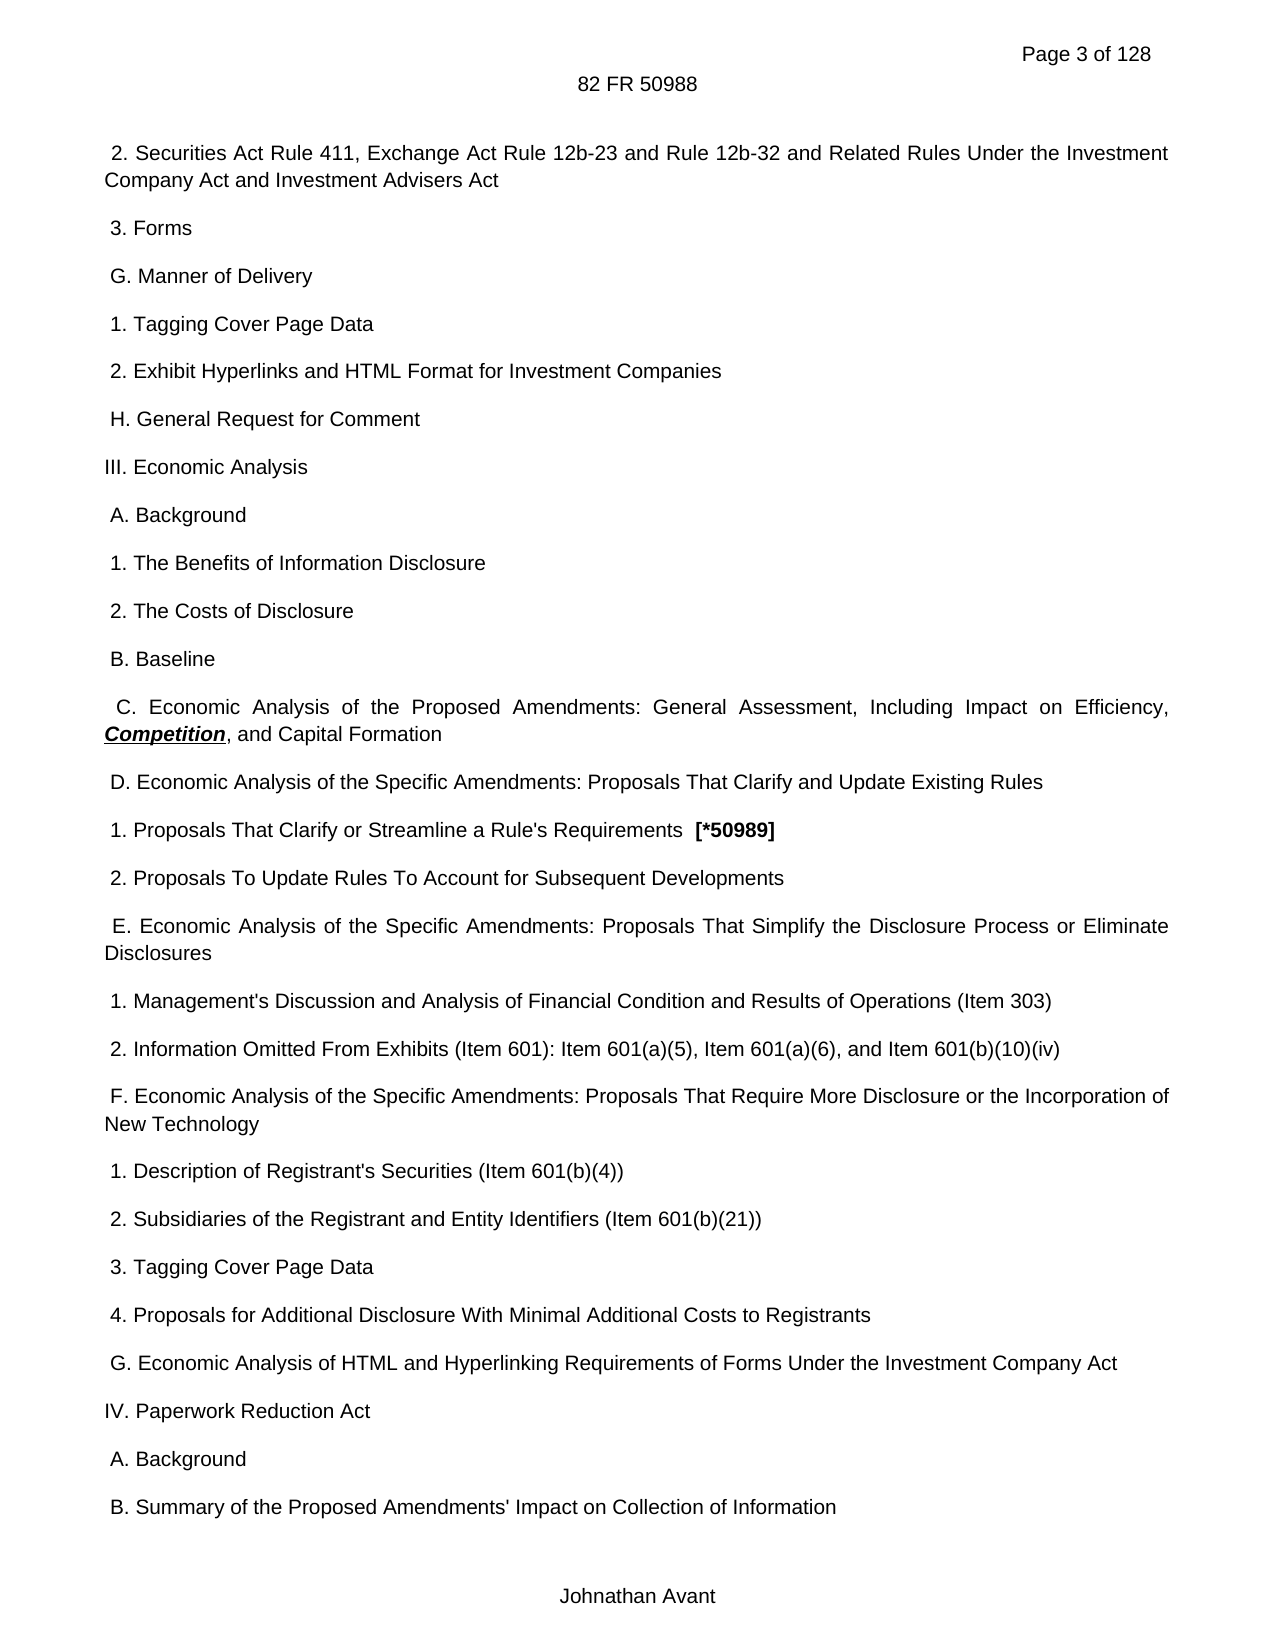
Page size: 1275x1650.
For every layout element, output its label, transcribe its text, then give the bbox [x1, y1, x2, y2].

text A. Background [104, 500, 1171, 527]
text 1. Management's Discussion and Analysis of Financial Condition and Results of Operations (Item 303) [104, 985, 1171, 1012]
text 2. Proposals To Update Rules To Account for Subsequent Developments [104, 862, 1171, 889]
text C. Economic Analysis of the Proposed Amendments: General Assessment, Including Impact on Efficiency, Competition, and Capital Formation [104, 692, 1171, 746]
text 1. Tagging Cover Page Data [104, 308, 1171, 335]
text 2. Subsidiaries of the Registrant and Entity Identifiers (Item 601(b)(21)) [104, 1204, 1171, 1231]
text F. Economic Analysis of the Specific Amendments: Proposals That Require More Disclosure or the Incorporation of New Technology [104, 1081, 1171, 1135]
text G. Economic Analysis of HTML and Hyperlinking Requirements of Forms Under the Investment Company Act [104, 1348, 1171, 1375]
text 1. The Benefits of Information Disclosure [104, 548, 1171, 575]
text 2. Information Omitted From Exhibits (Item 601): Item 601(a)(5), Item 601(a)(6), and Item 601(b)(10)(iv) [104, 1033, 1171, 1060]
text E. Economic Analysis of the Specific Amendments: Proposals That Simplify the Disclosure Process or Eliminate Disclosures [104, 910, 1171, 964]
text H. General Request for Comment [104, 404, 1171, 431]
text G. Manner of Delivery [104, 260, 1171, 287]
text 3. Forms [104, 212, 1171, 239]
text 2. Exhibit Hyperlinks and HTML Format for Investment Companies [104, 356, 1171, 383]
text 1. Description of Registrant's Securities (Item 601(b)(4)) [104, 1156, 1171, 1183]
text D. Economic Analysis of the Specific Amendments: Proposals That Clarify and Update Existing Rules [104, 767, 1171, 794]
text 2. The Costs of Disclosure [104, 596, 1171, 623]
text B. Summary of the Proposed Amendments' Impact on Collection of Information [104, 1492, 1171, 1519]
text 1. Proposals That Clarify or Streamline a Rule's Requirements [*50989] [104, 814, 1171, 842]
text 2. Securities Act Rule 411, Exchange Act Rule 12b-23 and Rule 12b-32 and Related Rules Under the Investment Company Act and Investment Advisers Act [104, 137, 1171, 192]
text 4. Proposals for Additional Disclosure With Minimal Additional Costs to Registrants [104, 1300, 1171, 1327]
text IV. Paperwork Reduction Act [104, 1396, 1171, 1423]
text III. Economic Analysis [104, 452, 1171, 479]
text 3. Tagging Cover Page Data [104, 1252, 1171, 1279]
text B. Baseline [104, 644, 1171, 671]
text A. Background [104, 1444, 1171, 1471]
